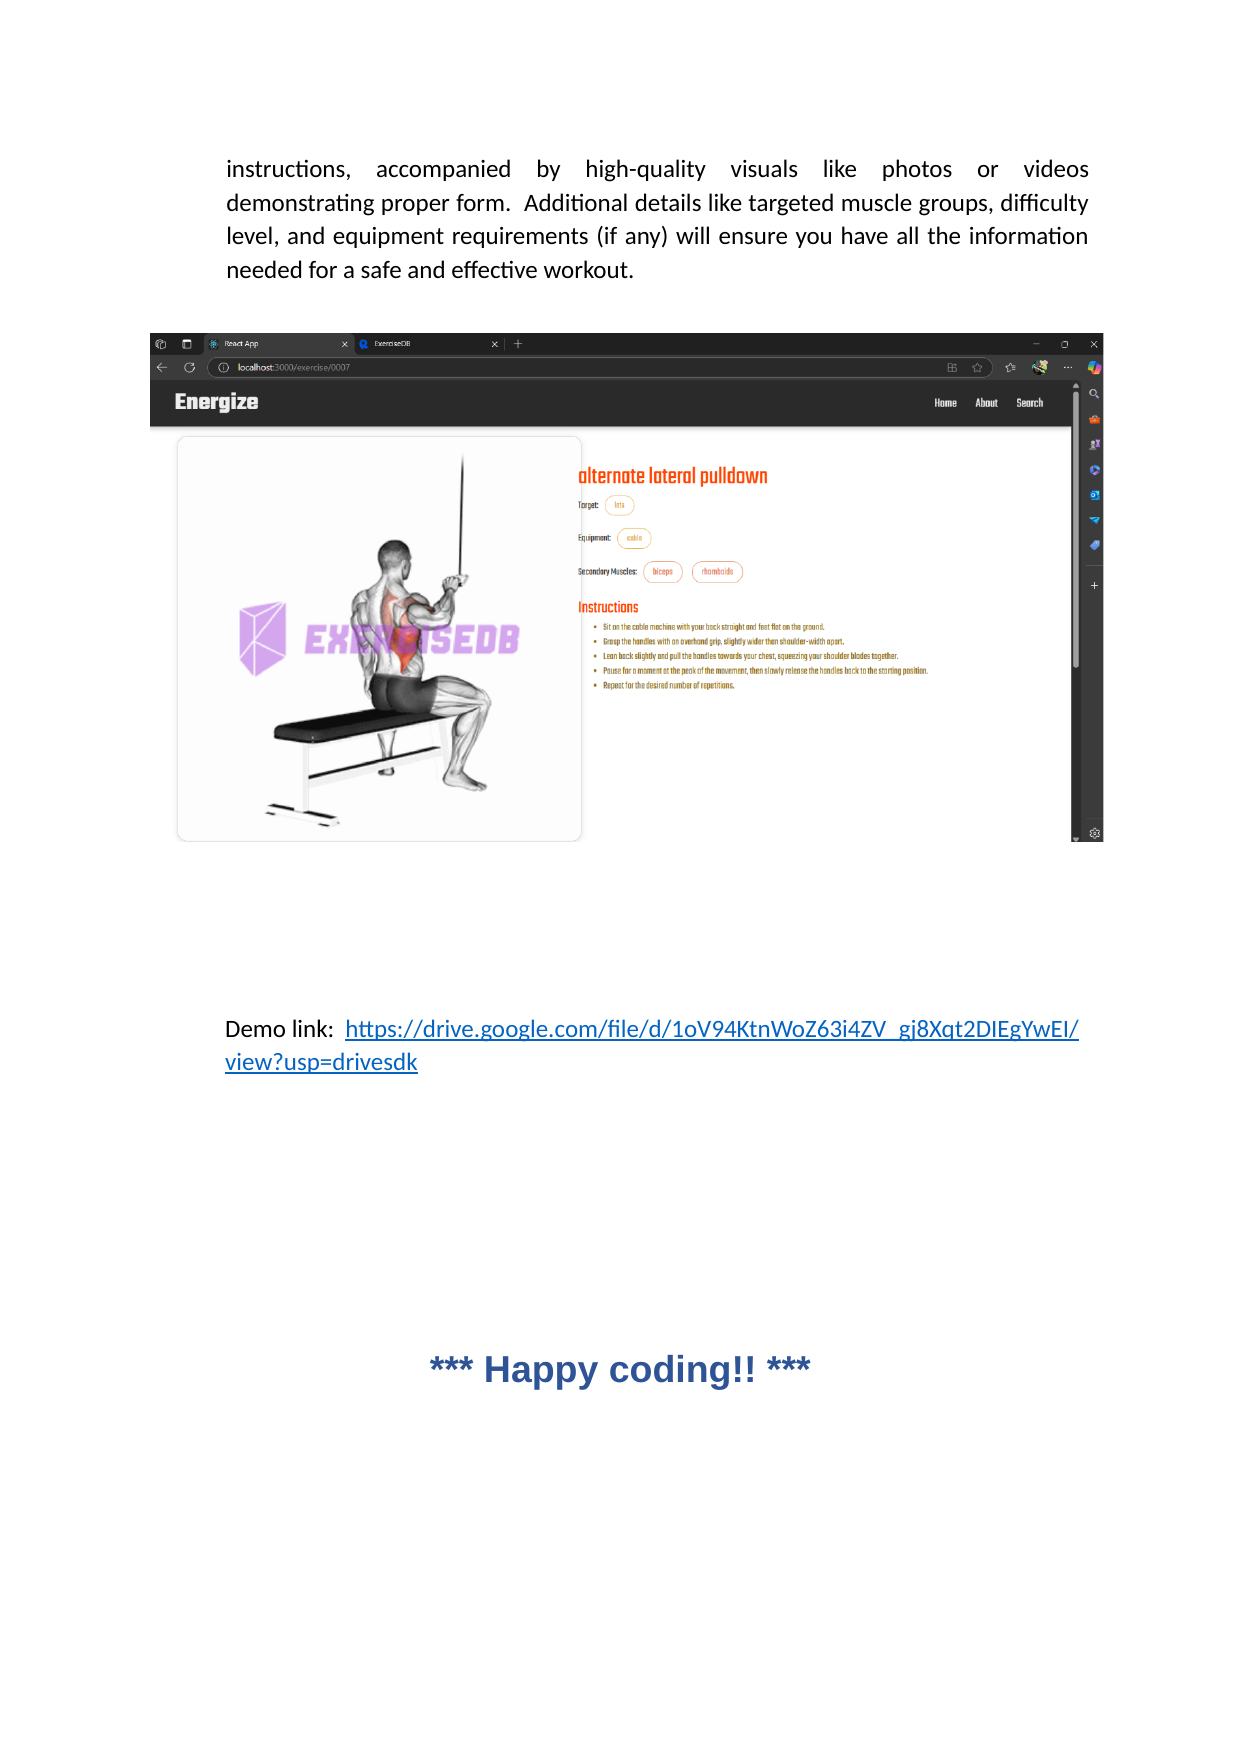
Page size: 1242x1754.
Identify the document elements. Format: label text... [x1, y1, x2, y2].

picture [150, 333, 1104, 842]
subtitle *** Happy coding!! *** [150, 1347, 1090, 1390]
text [225, 153, 1090, 284]
text Demo link: https://drive.google.com/file/d/1oV94KtnWoZ63i4ZV_gj8Xqt2DIEgYwEI/view?usp=drivesdk [225, 1013, 1103, 1077]
